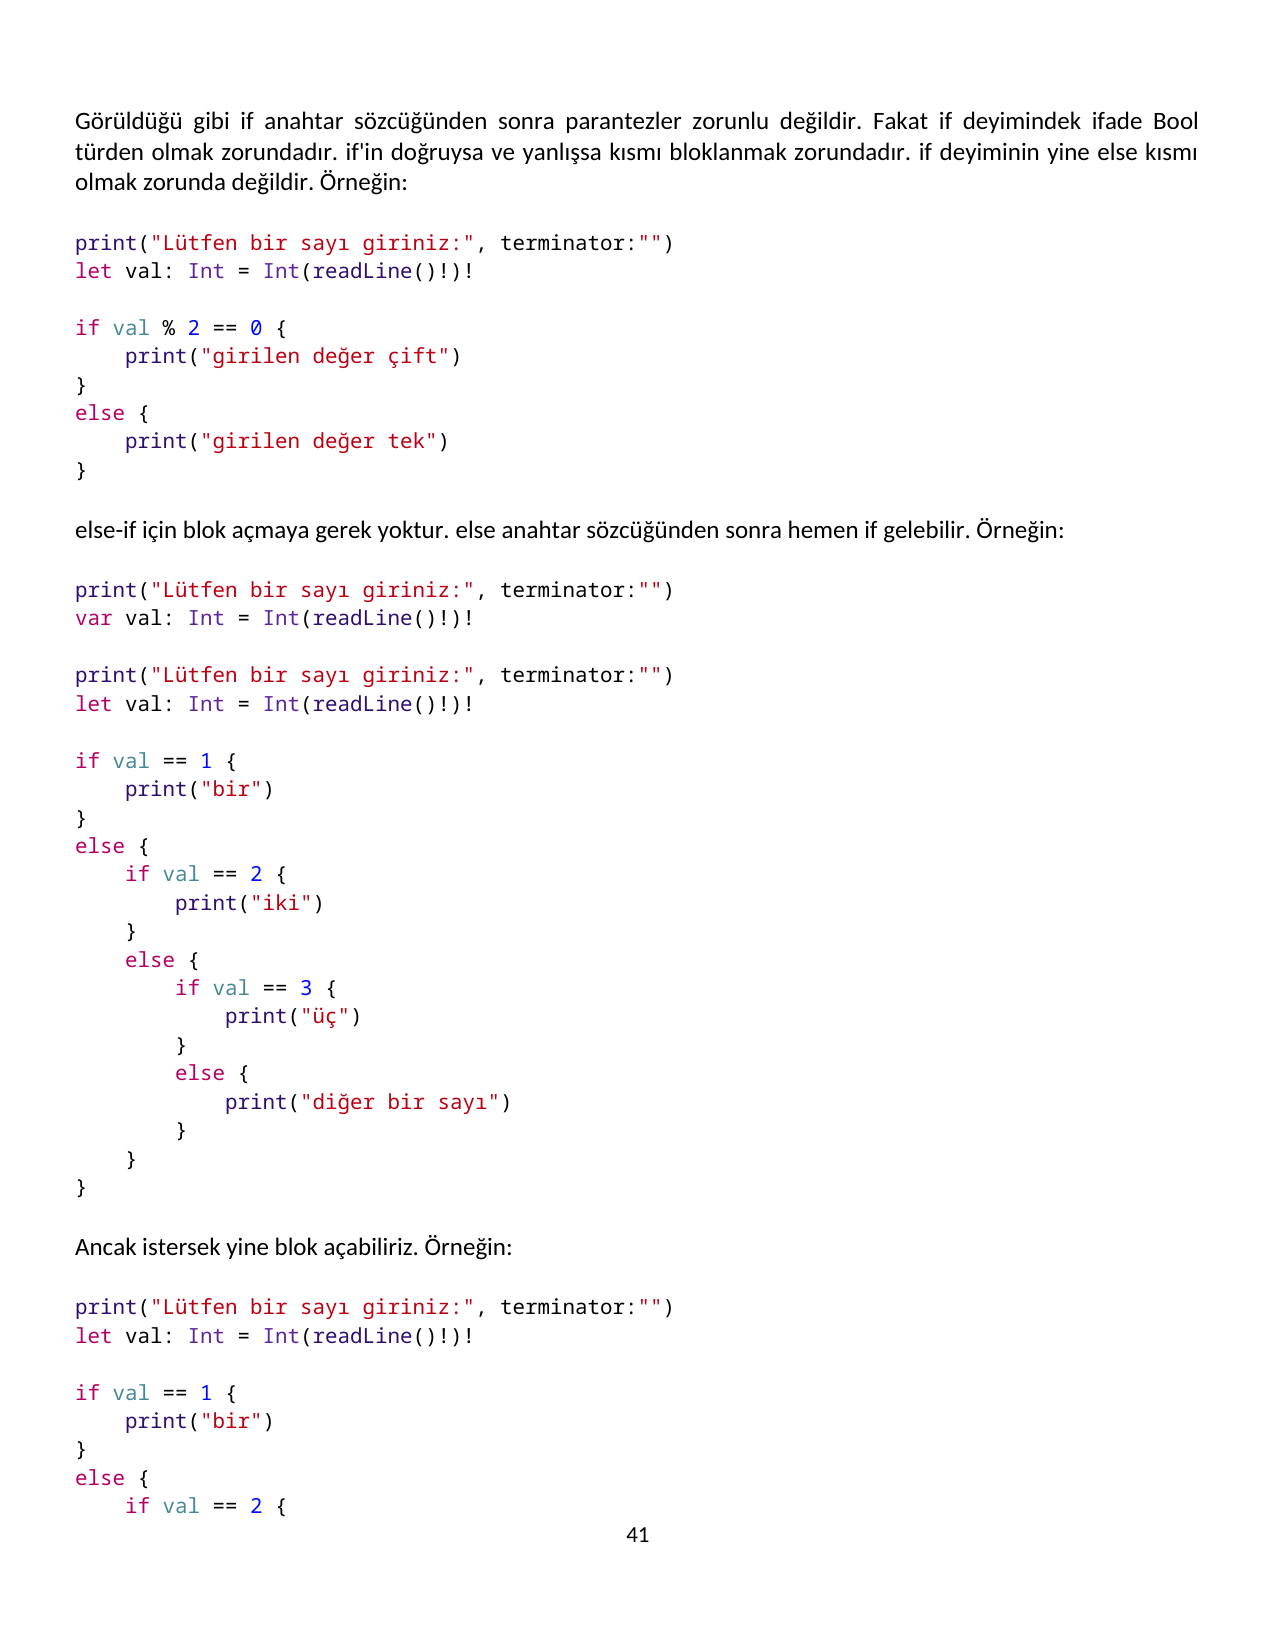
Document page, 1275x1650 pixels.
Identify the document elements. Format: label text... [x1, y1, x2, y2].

text let val: Int = Int(readLine()!)! [75, 1321, 1200, 1349]
text print("Lütfen bir sayı giriniz:", terminator:"") [75, 228, 1200, 256]
text } [75, 1144, 1200, 1172]
text else { [75, 945, 1200, 973]
text print("Lütfen bir sayı giriniz:", terminator:"") [75, 575, 1200, 603]
text else { [75, 831, 1200, 859]
text else { [75, 1058, 1200, 1087]
text print("iki") [75, 888, 1200, 916]
text if val == 1 { [75, 746, 1200, 774]
text if val == 1 { [75, 1378, 1200, 1406]
text } [75, 1115, 1200, 1144]
text if val == 2 { [75, 859, 1200, 888]
text } [75, 1172, 1200, 1201]
text } [75, 370, 1200, 398]
text else { [75, 398, 1200, 427]
text else-if için blok açmaya gerek yoktur. else anahtar sözcüğünden sonra hemen if gelebilir. Örneğin: [75, 514, 1200, 544]
text if val == 2 { [75, 1491, 1200, 1520]
text var val: Int = Int(readLine()!)! [75, 603, 1200, 632]
text } [75, 916, 1200, 945]
text } [75, 803, 1200, 831]
text print("girilen değer çift") [75, 341, 1200, 370]
text print("Lütfen bir sayı giriniz:", terminator:"") [75, 1292, 1200, 1321]
text print("bir") [75, 774, 1200, 803]
text } [75, 1434, 1200, 1463]
text if val == 3 { [75, 973, 1200, 1002]
text print("üç") [75, 1002, 1200, 1030]
text } [75, 1030, 1200, 1058]
text print("Lütfen bir sayı giriniz:", terminator:"") [75, 660, 1200, 689]
text Ancak istersek yine blok açabiliriz. Örneğin: [75, 1231, 1200, 1262]
text print("girilen değer tek") [75, 427, 1200, 455]
text print("diğer bir sayı") [75, 1087, 1200, 1115]
text let val: Int = Int(readLine()!)! [75, 256, 1200, 284]
text else { [75, 1463, 1200, 1491]
text Görüldüğü gibi if anahtar sözcüğünden sonra parantezler zorunlu değildir. Fakat if deyimindek ifade Bool türden olmak zorundadır. if'in doğruysa ve yanlışsa kısmı bloklanmak zorundadır. if deyiminin yine else kısmı olmak zorunda değildir. Örneğin: [75, 106, 1200, 197]
text let val: Int = Int(readLine()!)! [75, 689, 1200, 717]
text if val % 2 == 0 { [75, 313, 1200, 341]
text } [75, 455, 1200, 483]
text print("bir") [75, 1406, 1200, 1434]
